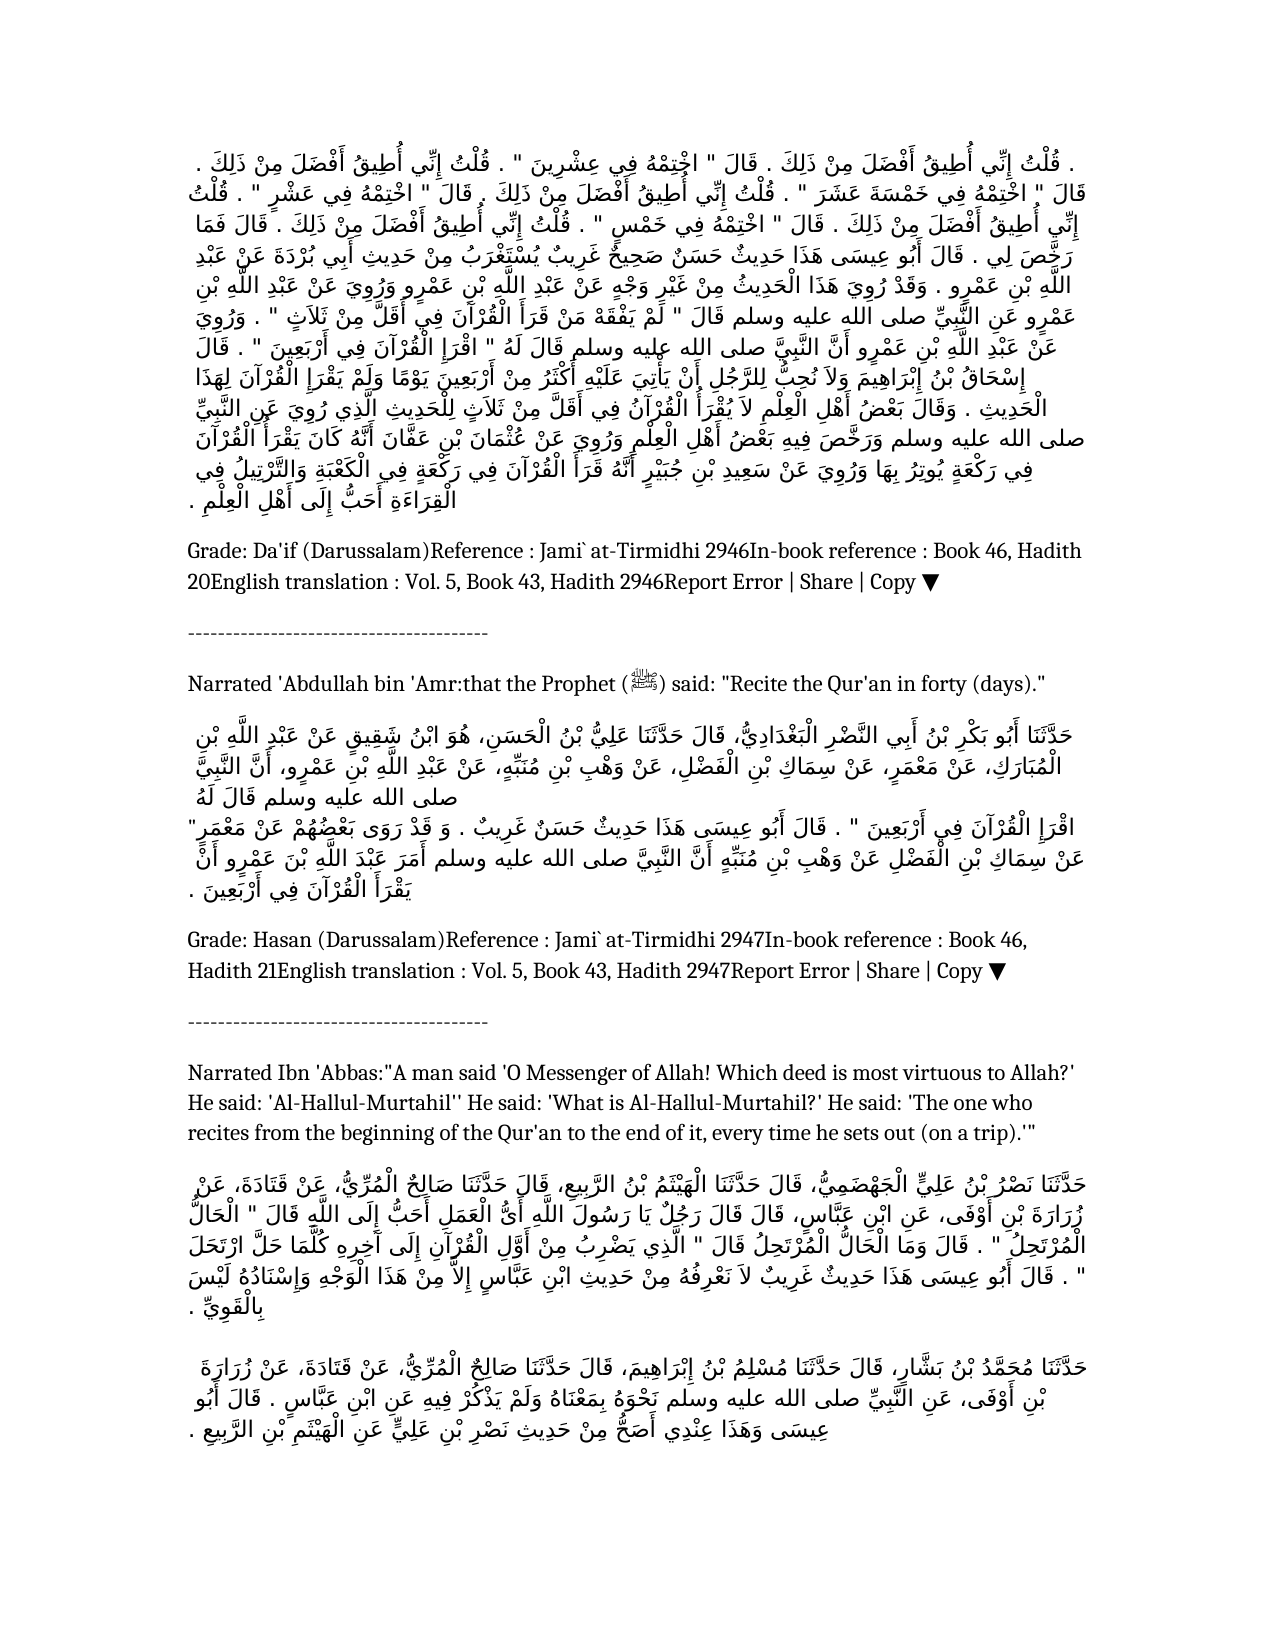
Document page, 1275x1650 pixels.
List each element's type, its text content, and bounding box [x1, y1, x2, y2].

text Narrated Ibn 'Abbas:"A man said 'O Messenger of Allah! Which deed is most virtuous to Allah?' He said: 'Al-Hallul-Murtahil'' He said: 'What is Al-Hallul-Murtahil?' He said: 'The one who recites from the beginning of the Qur'an to the end of it, every time he sets out (on a trip).'" [187, 1059, 1087, 1146]
text حَدَّثَنَا أَبُو بَكْرِ بْنُ أَبِي النَّضْرِ الْبَغْدَادِيُّ، قَالَ حَدَّثَنَا عَلِيُّ بْنُ الْحَسَنِ، هُوَ ابْنُ شَقِيقٍ عَنْ عَبْدِ اللَّهِ بْنِ الْمُبَارَكِ، عَنْ مَعْمَرٍ، عَنْ سِمَاكِ بْنِ الْفَضْلِ، عَنْ وَهْبِ بْنِ مُنَبِّهٍ، عَنْ عَبْدِ اللَّهِ بْنِ عَمْرٍو، أَنَّ النَّبِيَّ صلى الله عليه وسلم قَالَ لَهُ ‏ "‏ اقْرَإِ الْقُرْآنَ فِي أَرْبَعِينَ ‏"‏ ‏.‏ قَالَ أَبُو عِيسَى هَذَا حَدِيثٌ حَسَنٌ غَرِيبٌ ‏.‏ وَ قَدْ رَوَى بَعْضُهُمْ عَنْ مَعْمَرٍ عَنْ سِمَاكِ بْنِ الْفَضْلِ عَنْ وَهْبِ بْنِ مُنَبِّهٍ أَنَّ النَّبِيَّ صلى الله عليه وسلم أَمَرَ عَبْدَ اللَّهِ بْنَ عَمْرٍو أَنْ يَقْرَأَ الْقُرْآنَ فِي أَرْبَعِينَ ‏.‏ [187, 722, 1087, 902]
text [187, 150, 1087, 513]
text حَدَّثَنَا نَصْرُ بْنُ عَلِيٍّ الْجَهْضَمِيُّ، قَالَ حَدَّثَنَا الْهَيْثَمُ بْنُ الرَّبِيعِ، قَالَ حَدَّثَنَا صَالِحٌ الْمُرِّيُّ، عَنْ قَتَادَةَ، عَنْ زُرَارَةَ بْنِ أَوْفَى، عَنِ ابْنِ عَبَّاسٍ، قَالَ قَالَ رَجُلٌ يَا رَسُولَ اللَّهِ أَىُّ الْعَمَلِ أَحَبُّ إِلَى اللَّهِ قَالَ ‏"‏ الْحَالُّ الْمُرْتَحِلُ ‏"‏ ‏.‏ قَالَ وَمَا الْحَالُّ الْمُرْتَحِلُ قَالَ ‏"‏ الَّذِي يَضْرِبُ مِنْ أَوَّلِ الْقُرْآنِ إِلَى آخِرِهِ كُلَّمَا حَلَّ ارْتَحَلَ ‏"‏ ‏.‏ قَالَ أَبُو عِيسَى هَذَا حَدِيثٌ غَرِيبٌ لاَ نَعْرِفُهُ مِنْ حَدِيثِ ابْنِ عَبَّاسٍ إِلاَّ مِنْ هَذَا الْوَجْهِ وَإِسْنَادُهُ لَيْسَ بِالْقَوِيِّ ‏.‏ حَدَّثَنَا مُحَمَّدُ بْنُ بَشَّارٍ، قَالَ حَدَّثَنَا مُسْلِمُ بْنُ إِبْرَاهِيمَ، قَالَ حَدَّثَنَا صَالِحٌ الْمُرِّيُّ، عَنْ قَتَادَةَ، عَنْ زُرَارَةَ بْنِ أَوْفَى، عَنِ النَّبِيِّ صلى الله عليه وسلم نَحْوَهُ بِمَعْنَاهُ وَلَمْ يَذْكُرْ فِيهِ عَنِ ابْنِ عَبَّاسٍ ‏.‏ قَالَ أَبُو عِيسَى وَهَذَا عِنْدِي أَصَحُّ مِنْ حَدِيثِ نَصْرِ بْنِ عَلِيٍّ عَنِ الْهَيْثَمِ بْنِ الرَّبِيعِ ‏.‏ [187, 1171, 1087, 1443]
text Grade: Hasan (Darussalam)Reference : Jami` at-Tirmidhi 2947In-book reference : Book 46, Hadith 21English translation : Vol. 5, Book 43, Hadith 2947Report Error | Share | Copy ▼ [187, 927, 1087, 984]
text Narrated 'Abdullah bin 'Amr:that the Prophet (ﷺ) said: "Recite the Qur'an in forty (days)." [187, 671, 1087, 698]
text ---------------------------------------- [187, 619, 1087, 646]
text ---------------------------------------- [187, 1008, 1087, 1035]
text Grade: Da'if (Darussalam)Reference : Jami` at-Tirmidhi 2946In-book reference : Book 46, Hadith 20English translation : Vol. 5, Book 43, Hadith 2946Report Error | Share | Copy ▼ [187, 538, 1087, 595]
